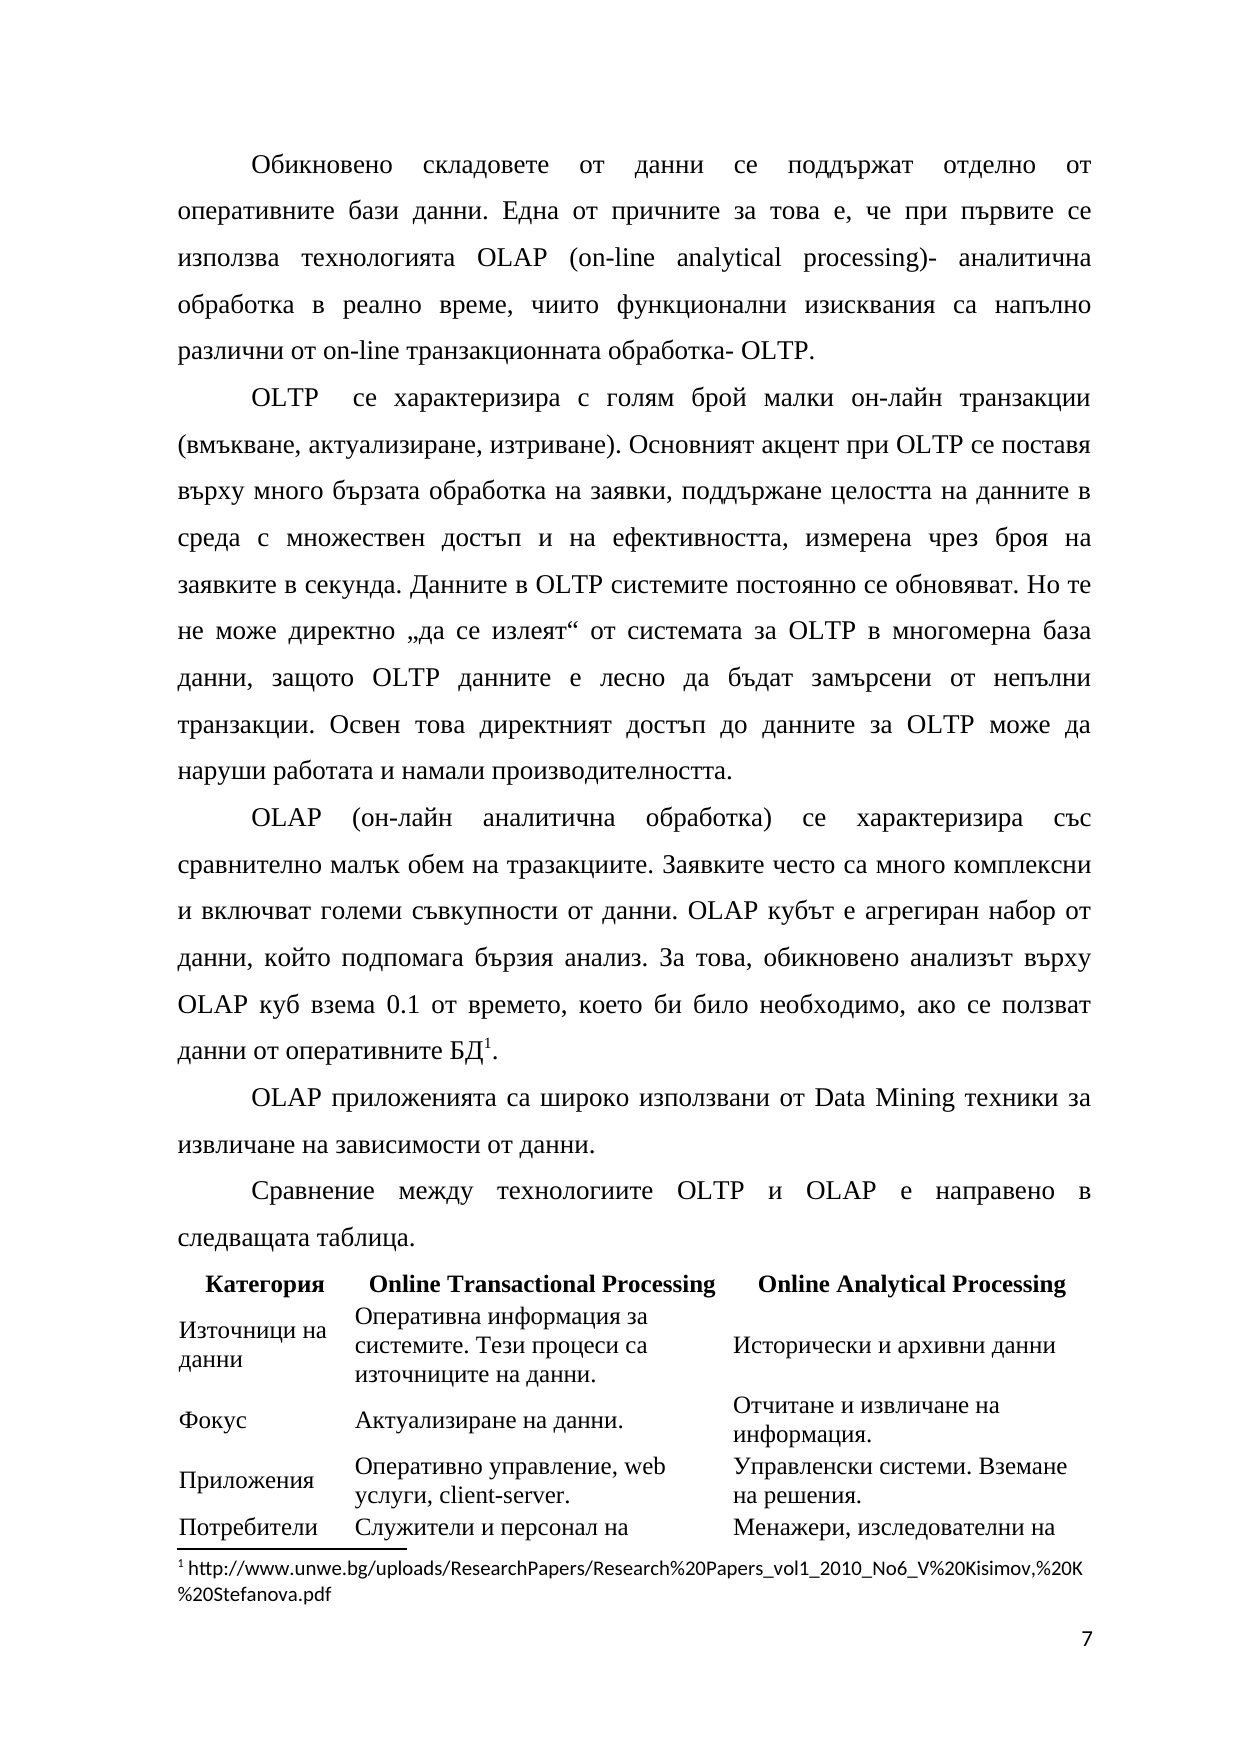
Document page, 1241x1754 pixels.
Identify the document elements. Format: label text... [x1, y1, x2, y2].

table_cell Отчитане и извличане на информация. [731, 1389, 1092, 1449]
table_cell Oперативна информация за системите. Тези процеси са източниците на данни. [353, 1300, 731, 1389]
table_cell Източници на данни [177, 1300, 353, 1389]
table_cell Фокус [177, 1389, 353, 1449]
table_cell Оперативно управление, web услуги, client-server. [353, 1450, 731, 1510]
text Обикновено складовете от данни се поддържат отделно от оперативните бази данни. Една от причните за това е, че при първите се използва технологията OLAP (оn-line analytical processing)- аналитична обработка в реално време, чиито функционални изисквания са напълно различни от on-line транзакционната обработка- ОLTP. [177, 148, 1092, 366]
table_cell Актуализиране на данни. [353, 1389, 731, 1449]
text OLTP се характеризира с голям брой малки он-лайн транзакции (вмъкване, актуализиране, изтриване). Основният акцент при OLTP се поставя върху много бързата обработка на заявки, поддържане целостта на данните в среда с множествен достъп и на ефективността, измерена чрез броя на заявките в секунда. Данните в OLTP системите постоянно се обновяват. Но те не може директно „да се излеят“ от системата за OLTP в многомерна база данни, защото OLTP данните е лесно да бъдат замърсени от непълни транзакции. Освен това директният достъп до данните за OLTP може да наруши работата и намали производителността. [177, 381, 1092, 786]
table_cell Служители и персонал на фирмата. [353, 1510, 731, 1542]
table_cell Приложения [177, 1450, 353, 1510]
table_header Категория [177, 1268, 353, 1299]
table_header Online Transactional Processing [353, 1268, 731, 1299]
text OLAP (он-лайн аналитична обработка) се характеризира със сравнително малък обем на тразакциите. Заявките често са много комплексни и включват големи съвкупности от данни. OLAP кубът е агрегиран набор от данни, който подпомага бързия анализ. За това, обикновено анализът върху OLAP куб взема 0.1 от времето, което би било необходимо, ако се ползват данни от оперативните БД. [177, 801, 1092, 1066]
table_cell Потребители [177, 1510, 353, 1542]
text Сравнение между технологиите OLТP и OLAP е направено в следващата таблица. [177, 1174, 1092, 1252]
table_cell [731, 1510, 1092, 1542]
table_header Online Analytical Processing [731, 1268, 1092, 1299]
table_cell Управленски системи. Вземане на решения. [731, 1450, 1092, 1510]
table_cell Исторически и архивни данни [731, 1300, 1092, 1389]
text OLAP приложенията са широко използвани от Data Mining техники за извличане на зависимости от данни. [177, 1081, 1092, 1159]
